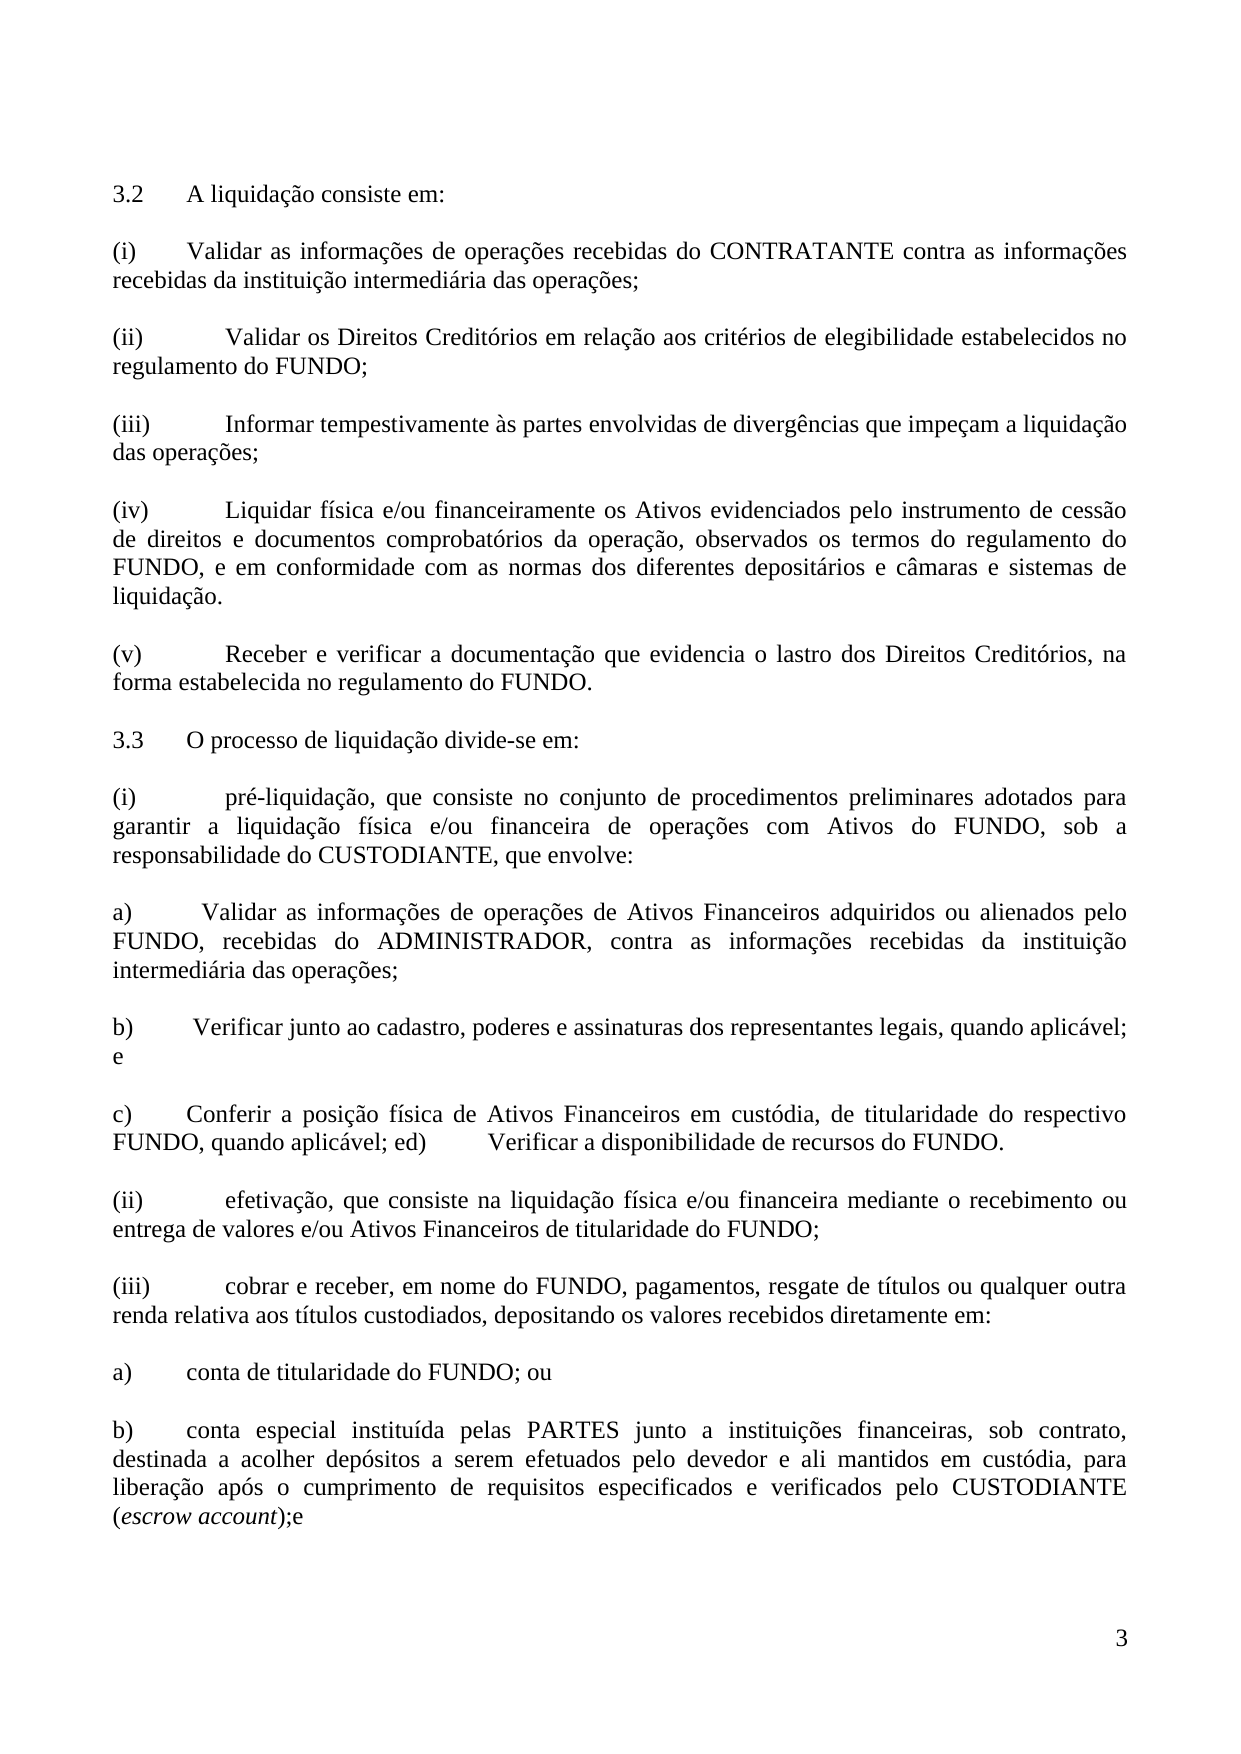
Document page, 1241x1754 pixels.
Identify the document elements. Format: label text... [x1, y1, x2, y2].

list Informar tempestivamente às partes envolvidas de divergências que impeçam a liquidação das operações; [112, 409, 1128, 466]
text c) Conferir a posição física de Ativos Financeiros em custódia, de titularidade do respectivo FUNDO, quando aplicável; ed) Verificar a disponibilidade de recursos do FUNDO. [112, 1099, 1128, 1156]
list Liquidar física e/ou financeiramente os Ativos evidenciados pelo instrumento de cessão de direitos e documentos comprobatórios da operação, observados os termos do regulamento do FUNDO, e em conformidade com as normas dos diferentes depositários e câmaras e sistemas de liquidação. [112, 495, 1128, 610]
text 3.2 A liquidação consiste em: [112, 179, 1128, 207]
list Validar as informações de operações recebidas do CONTRATANTE contra as informações recebidas da instituição intermediária das operações; [112, 236, 1128, 294]
list cobrar e receber, em nome do FUNDO, pagamentos, resgate de títulos ou qualquer outra renda relativa aos títulos custodiados, depositando os valores recebidos diretamente em: [112, 1271, 1128, 1329]
text b) Verificar junto ao cadastro, poderes e assinaturas dos representantes legais, quando aplicável; e [112, 1012, 1128, 1070]
text a) Validar as informações de operações de Ativos Financeiros adquiridos ou alienados pelo FUNDO, recebidas do ADMINISTRADOR, contra as informações recebidas da instituição intermediária das operações; [112, 897, 1128, 984]
list conta especial instituída pelas PARTES junto a instituições financeiras, sob contrato, destinada a acolher depósitos a serem efetuados pelo devedor e ali mantidos em custódia, para liberação após o cumprimento de requisitos especificados e verificados pelo CUSTODIANTE (escrow account);e [112, 1415, 1128, 1530]
list efetivação, que consiste na liquidação física e/ou financeira mediante o recebimento ou entrega de valores e/ou Ativos Financeiros de titularidade do FUNDO; [112, 1185, 1128, 1242]
list conta de titularidade do FUNDO; ou [112, 1357, 1128, 1386]
list Validar os Direitos Creditórios em relação aos critérios de elegibilidade estabelecidos no regulamento do FUNDO; [112, 322, 1128, 380]
list pré-liquidação, que consiste no conjunto de procedimentos preliminares adotados para garantir a liquidação física e/ou financeira de operações com Ativos do FUNDO, sob a responsabilidade do CUSTODIANTE, que envolve: [112, 782, 1128, 869]
list Receber e verificar a documentação que evidencia o lastro dos Direitos Creditórios, na forma estabelecida no regulamento do FUNDO. [112, 639, 1128, 696]
text 3.3 O processo de liquidação divide-se em: [112, 725, 1128, 754]
